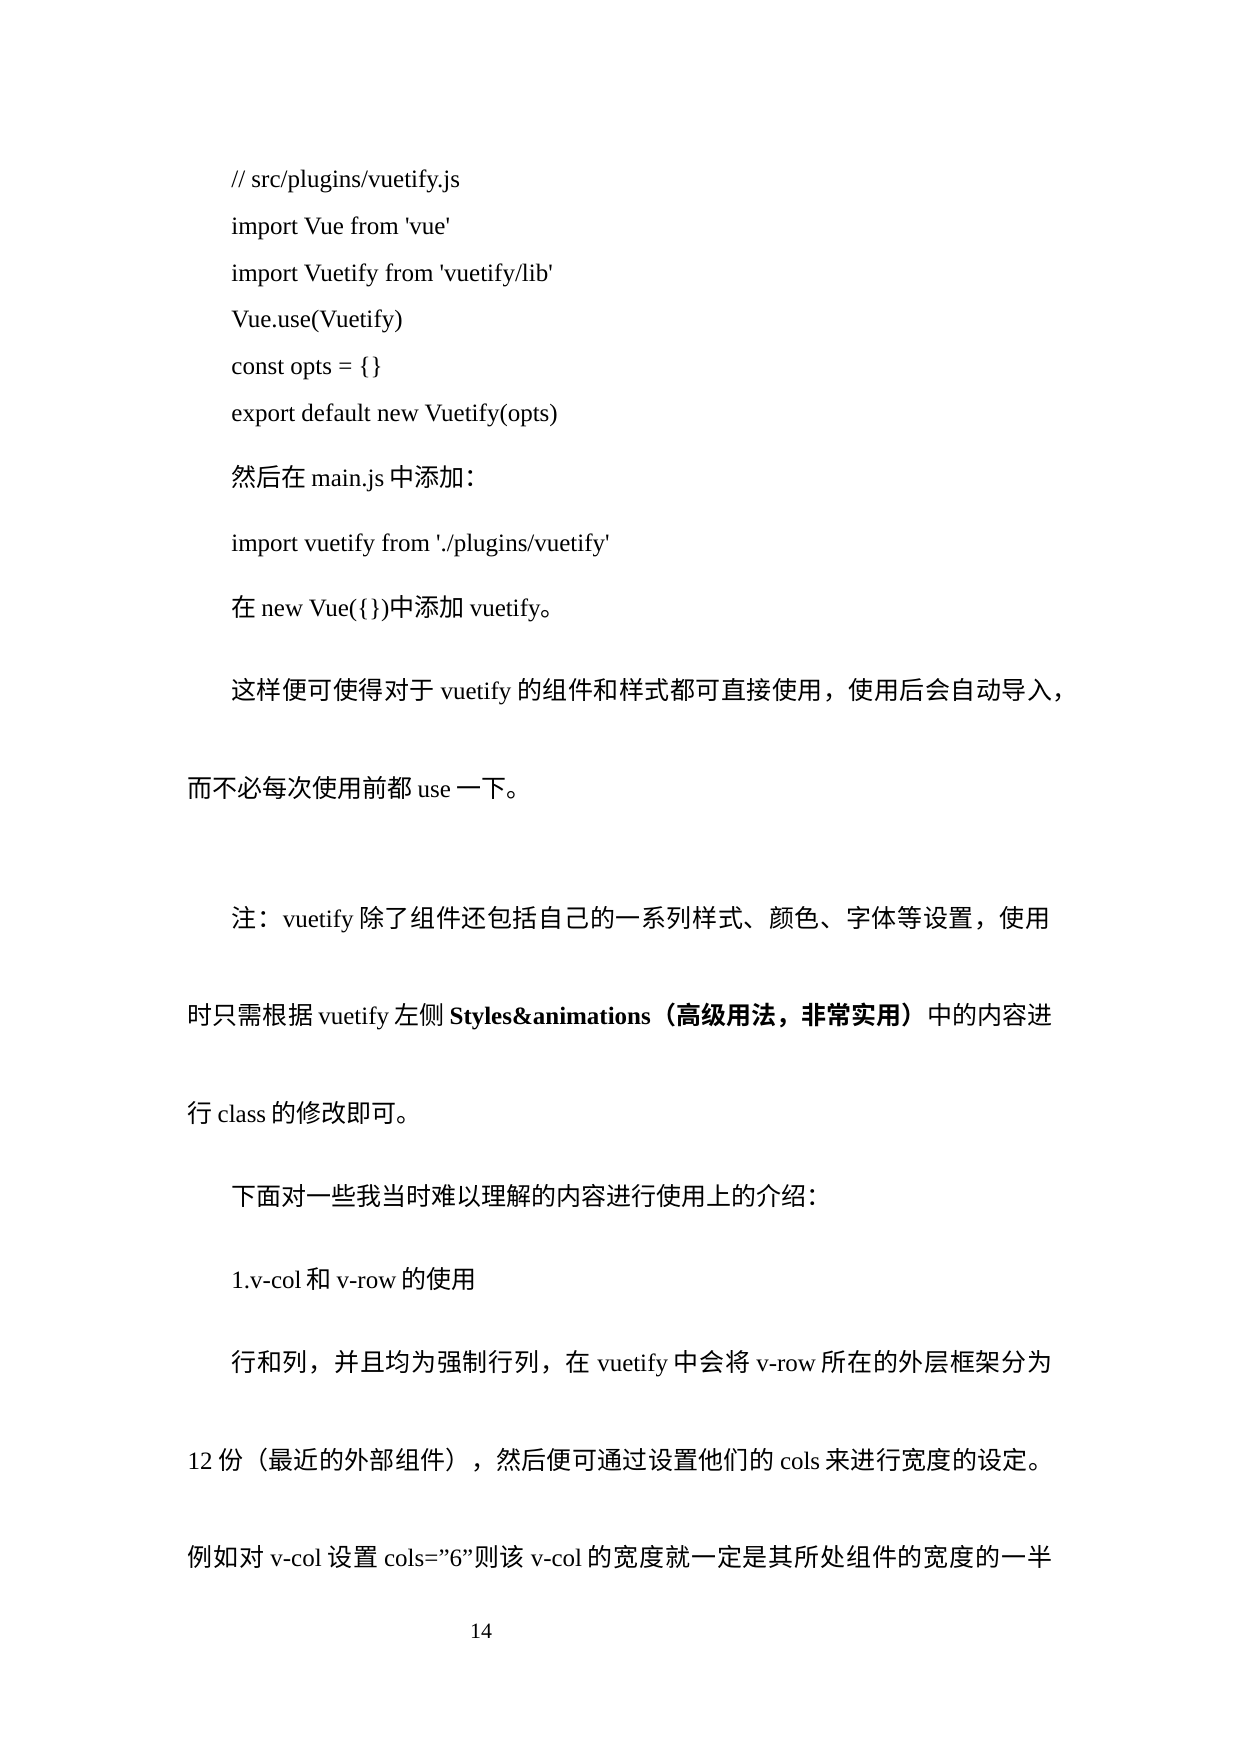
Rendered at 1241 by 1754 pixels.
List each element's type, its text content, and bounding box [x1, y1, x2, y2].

text 注：vuetify除了组件还包括自己的一系列样式、颜色、字体等设置，使用时只需根据vuetify左侧Styles&animations（高级用法，非常实用）中的内容进行class的修改即可。 [187, 884, 1053, 1144]
text 下面对一些我当时难以理解的内容进行使用上的介绍： [187, 1162, 1053, 1227]
text 这样便可使得对于vuetify的组件和样式都可直接使用，使用后会自动导入，而不必每次使用前都use一下。 [187, 656, 1053, 819]
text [187, 1328, 1053, 1588]
text 在new Vue({})中添加vuetify。 [187, 573, 1053, 638]
text Vue.use(Vuetify) [187, 303, 1053, 335]
text // src/plugins/vuetify.js [187, 162, 1053, 194]
text export default new Vuetify(opts) [187, 396, 1053, 429]
text 1.v-col和v-row的使用 [187, 1245, 1053, 1310]
text 然后在main.js中添加： [187, 443, 1053, 508]
text import Vuetify from 'vuetify/lib' [187, 256, 1053, 288]
text import vuetify from './plugins/vuetify' [187, 526, 1053, 559]
text const opts = {} [187, 349, 1053, 382]
text import Vue from 'vue' [187, 209, 1053, 241]
